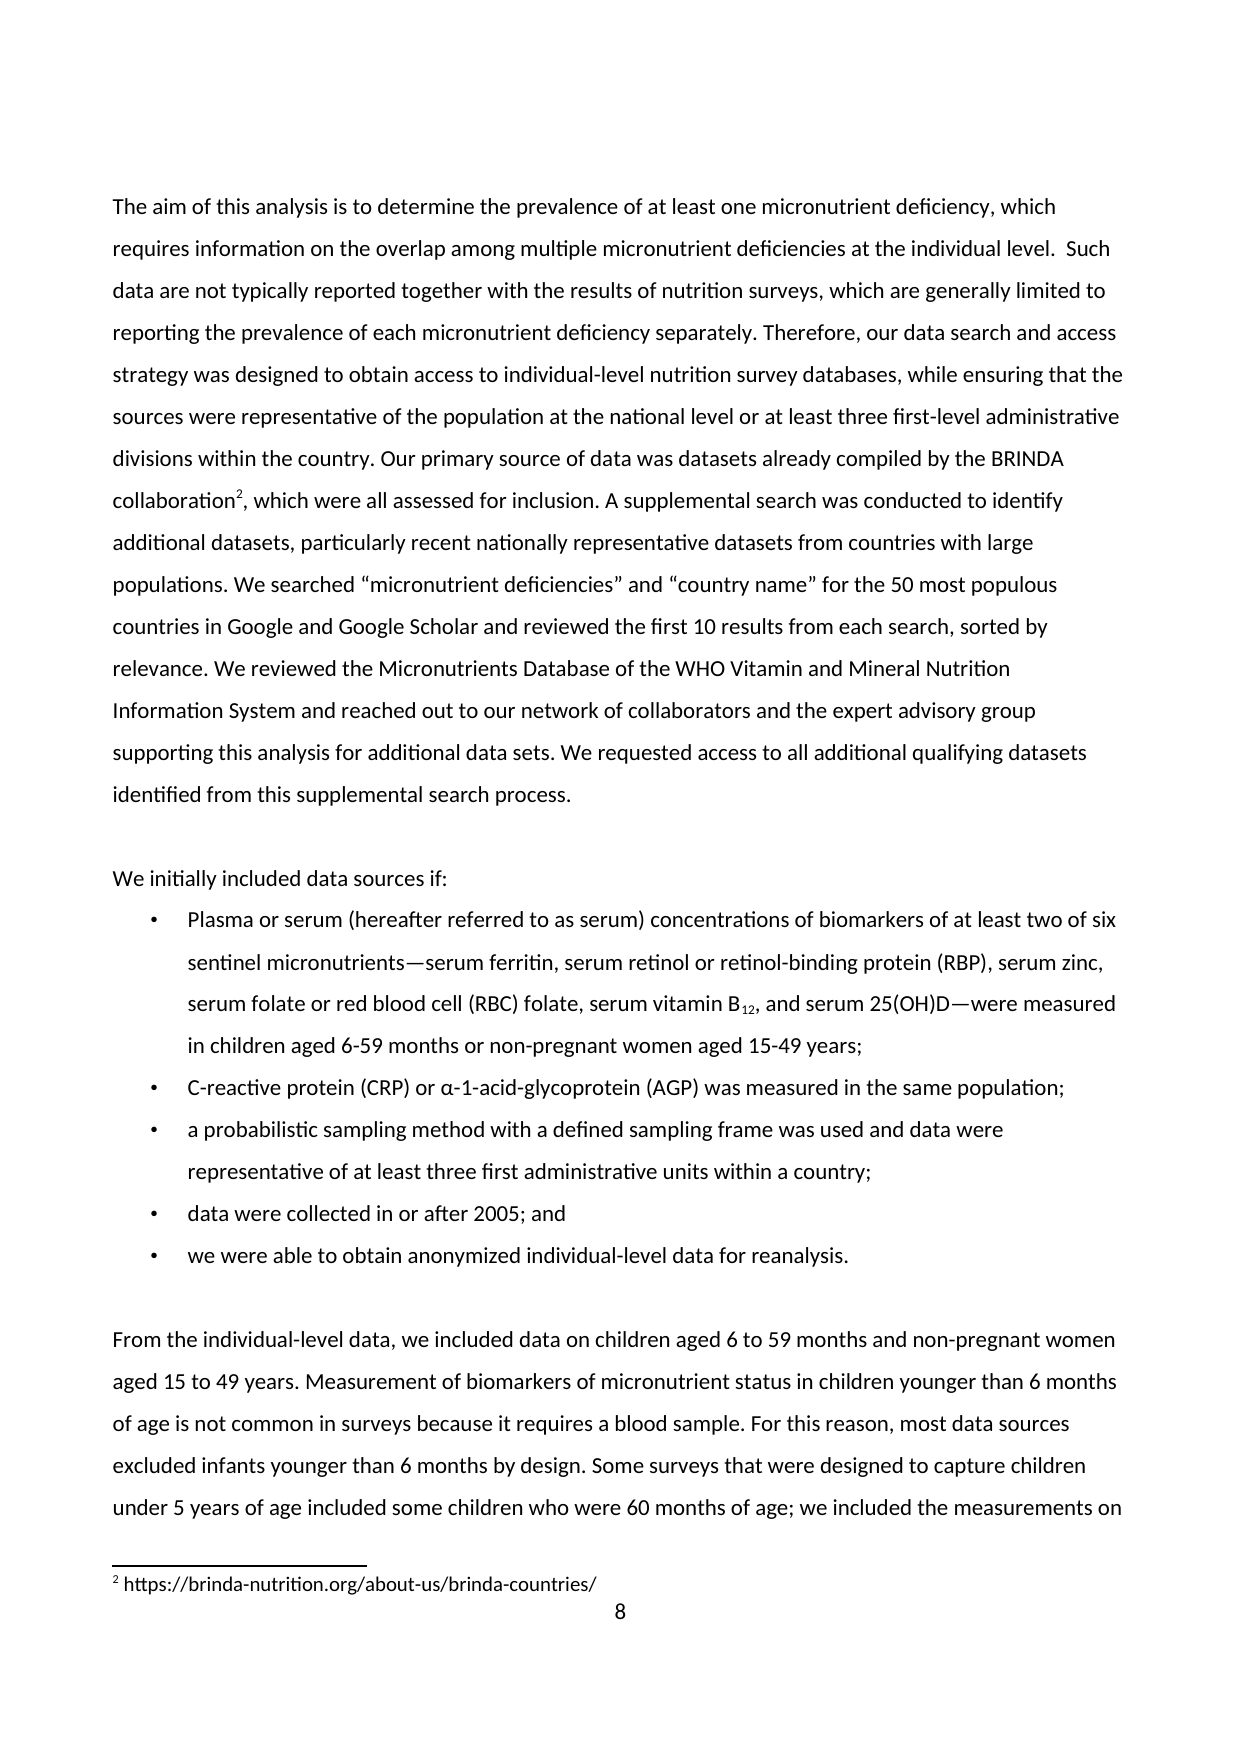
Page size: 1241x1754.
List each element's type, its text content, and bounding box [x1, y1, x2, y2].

text The aim of this analysis is to determine the prevalence of at least one micronutrient deficiency, which requires information on the overlap among multiple micronutrient deficiencies at the individual level. Such data are not typically reported together with the results of nutrition surveys, which are generally limited to reporting the prevalence of each micronutrient deficiency separately. Therefore, our data search and access strategy was designed to obtain access to individual-level nutrition survey databases, while ensuring that the sources were representative of the population at the national level or at least three first-level administrative divisions within the country. Our primary source of data was datasets already compiled by the BRINDA collaboration, which were all assessed for inclusion. A supplemental search was conducted to identify additional datasets, particularly recent nationally representative datasets from countries with large populations. We searched “micronutrient deficiencies” and “country name” for the 50 most populous countries in Google and Google Scholar and reviewed the first 10 results from each search, sorted by relevance. We reviewed the Micronutrients Database of the WHO Vitamin and Mineral Nutrition Information System and reached out to our network of collaborators and the expert advisory group supporting this analysis for additional data sets. We requested access to all additional qualifying datasets identified from this supplemental search process. [112, 192, 1128, 808]
list a probabilistic sampling method with a defined sampling frame was used and data were representative of at least three first administrative units within a country; [150, 1116, 1128, 1186]
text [112, 1325, 1128, 1521]
list we were able to obtain anonymized individual-level data for reanalysis. [150, 1241, 1128, 1269]
list Plasma or serum (hereafter referred to as serum) concentrations of biomarkers of at least two of six sentinel micronutrients—serum ferritin, serum retinol or retinol-binding protein (RBP), serum zinc, serum folate or red blood cell (RBC) folate, serum vitamin B12, and serum 25(OH)D—were measured in children aged 6-59 months or non-pregnant women aged 15-49 years; [150, 906, 1128, 1059]
text We initially included data sources if: [112, 864, 1128, 892]
list data were collected in or after 2005; and [150, 1199, 1128, 1227]
list C-reactive protein (CRP) or α-1-acid-glycoprotein (AGP) was measured in the same population; [150, 1073, 1128, 1102]
